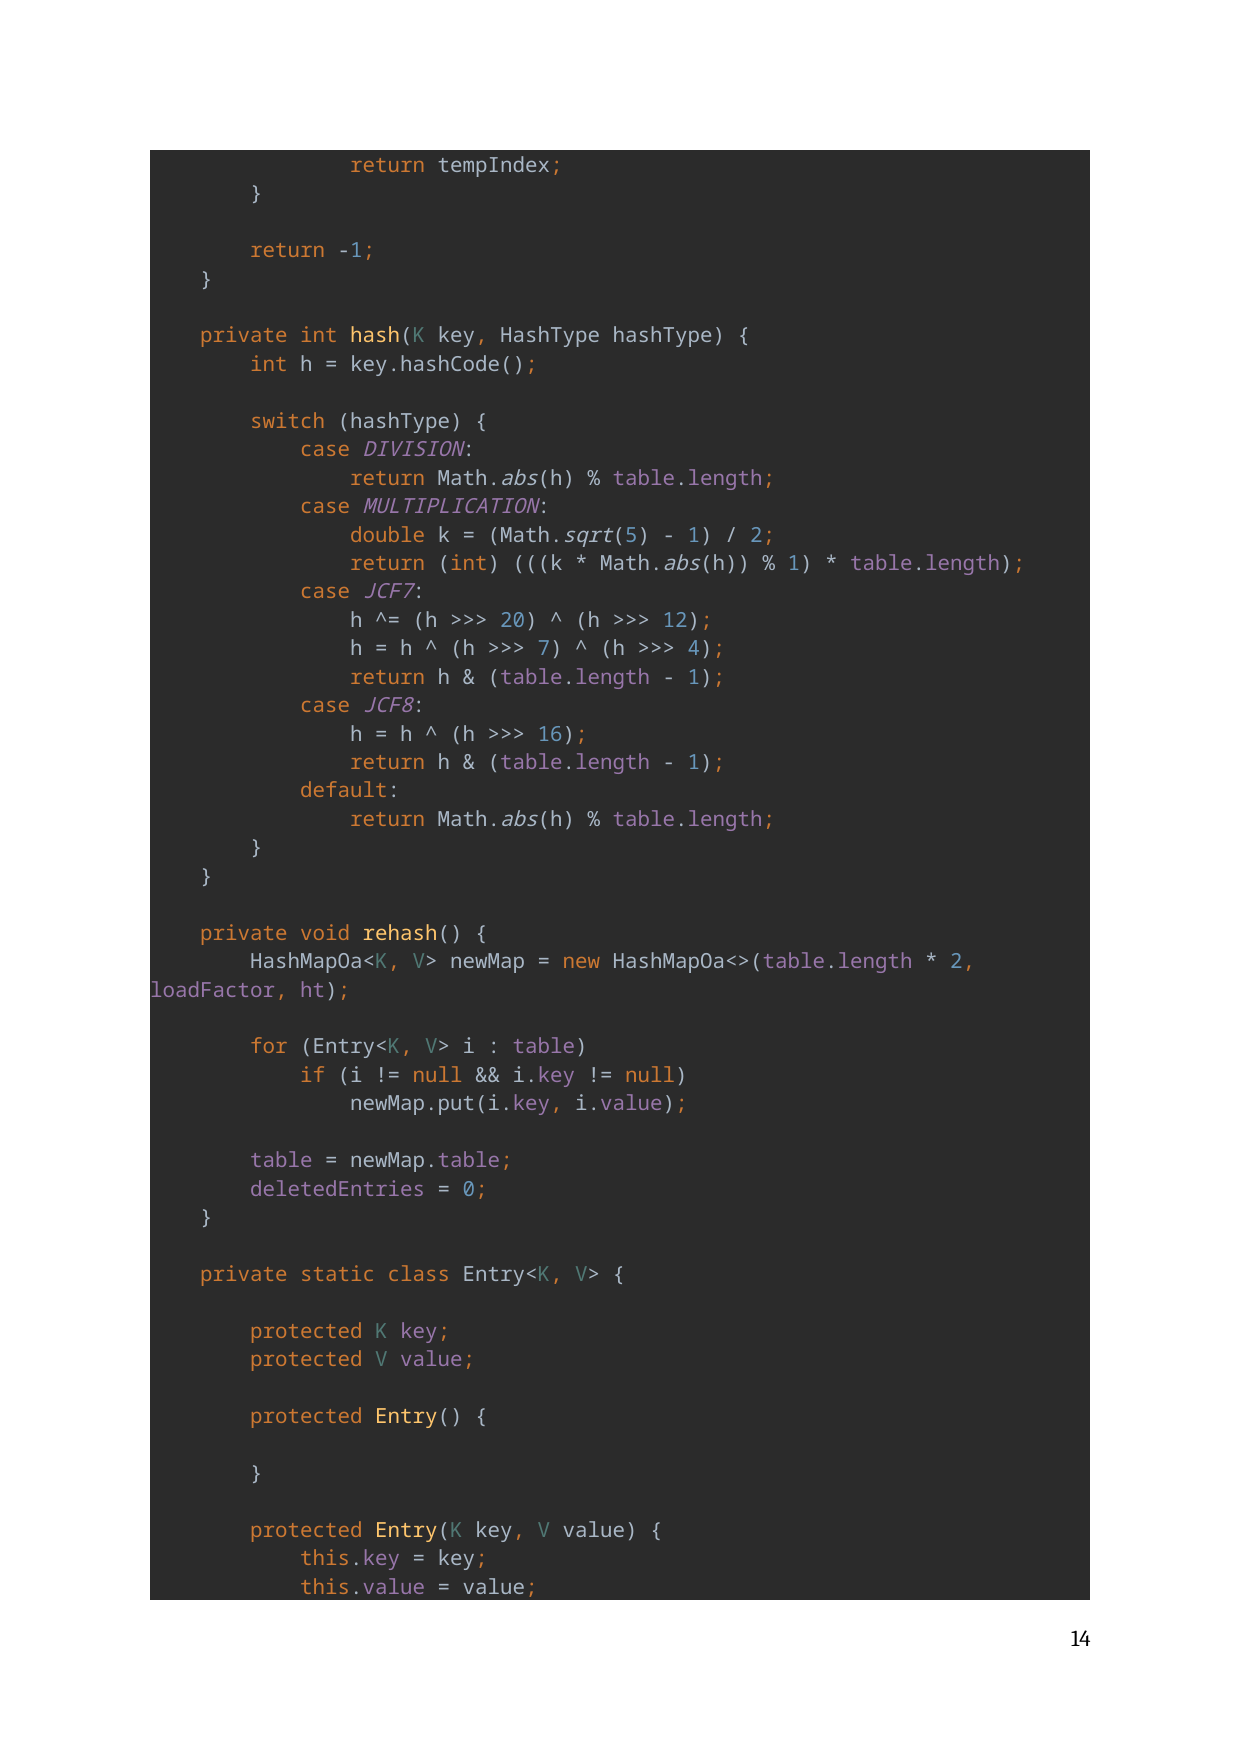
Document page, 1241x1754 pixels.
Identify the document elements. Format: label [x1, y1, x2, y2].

text [150, 150, 1090, 1600]
